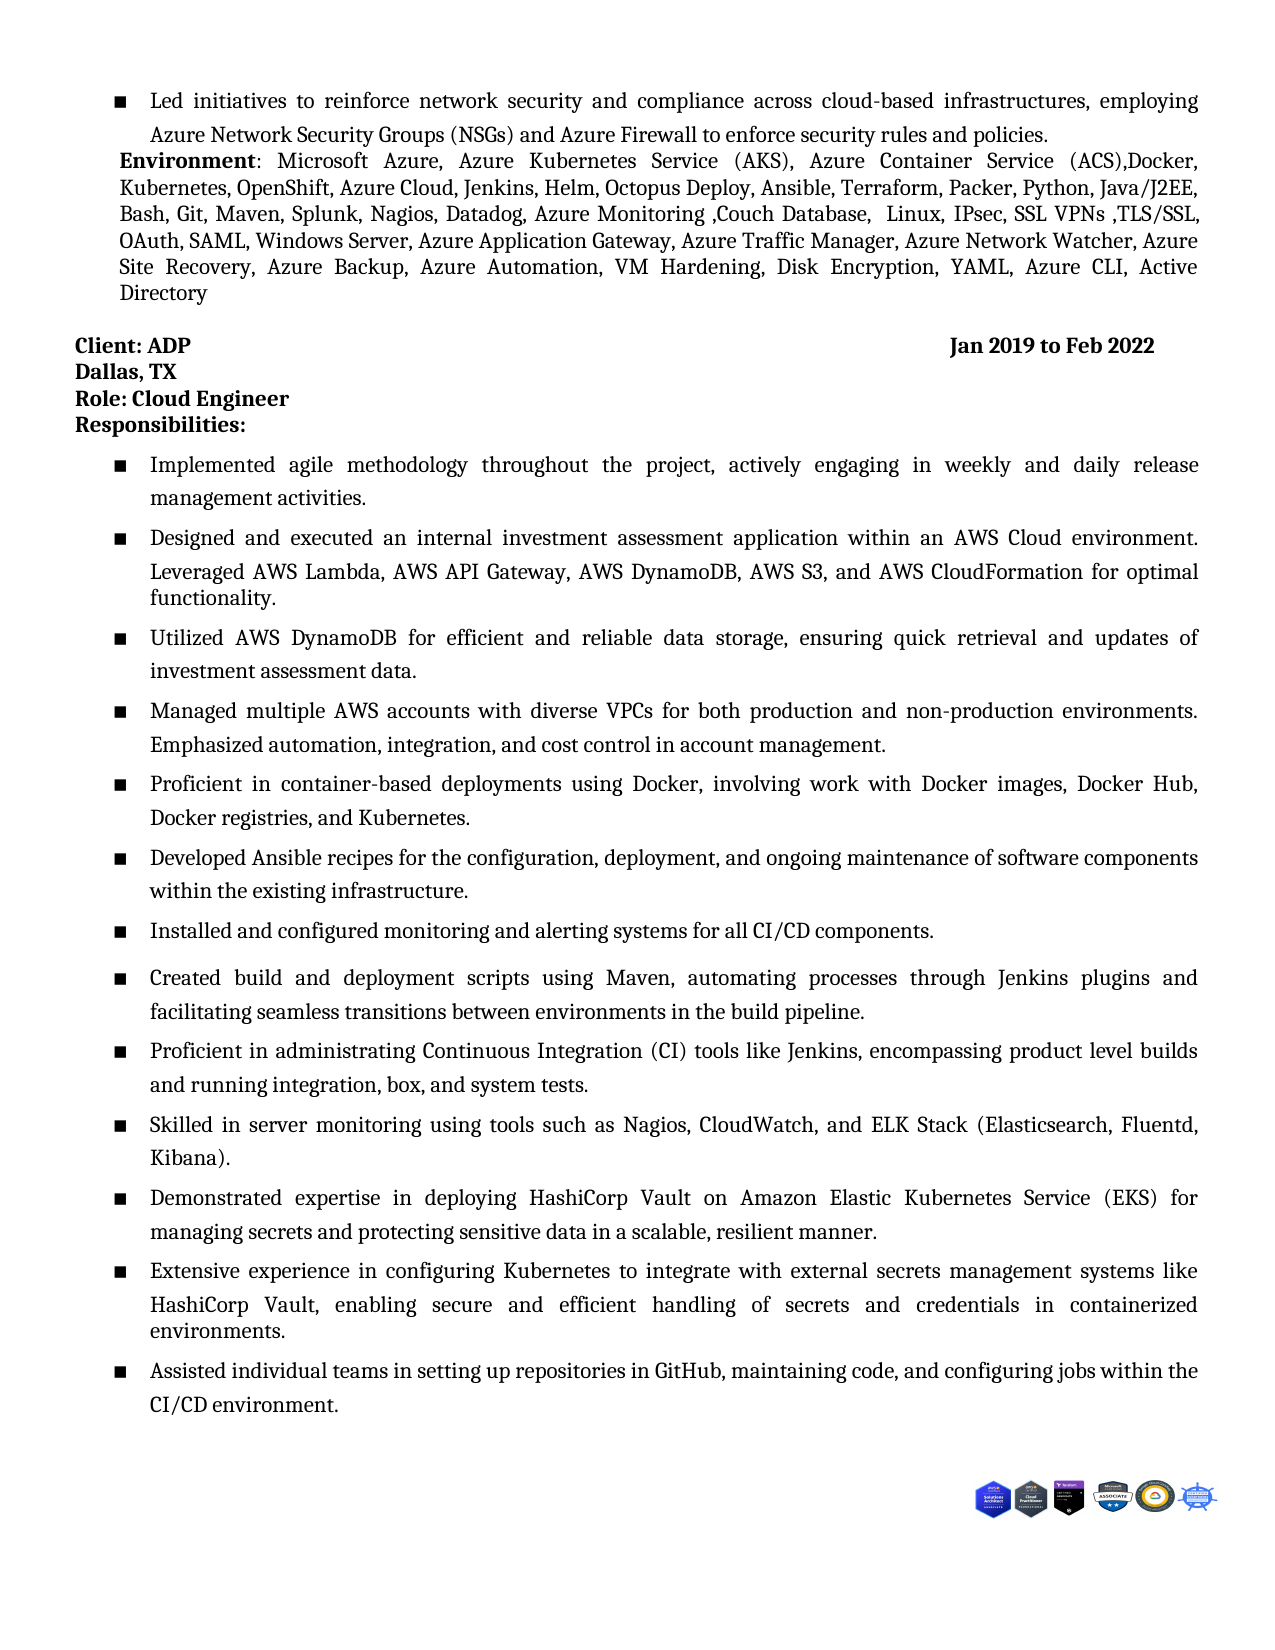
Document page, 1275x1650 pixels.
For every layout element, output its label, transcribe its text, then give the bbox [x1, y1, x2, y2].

text Dallas, TX [75, 359, 1200, 386]
list Implemented agile methodology throughout the project, actively engaging in weekly and daily release management activities. [112, 438, 1200, 512]
list Extensive experience in configuring Kubernetes to integrate with external secrets management systems like HashiCorp Vault, enabling secure and efficient handling of secrets and credentials in containerized environments. [112, 1245, 1200, 1344]
list Designed and executed an internal investment assessment application within an AWS Cloud environment. Leveraged AWS Lambda, AWS API Gateway, AWS DynamoDB, AWS S3, and AWS CloudFormation for optimal functionality. [112, 512, 1200, 611]
list Proficient in administrating Continuous Integration (CI) tools like Jenkins, encompassing product level builds and running integration, box, and system tests. [112, 1025, 1200, 1098]
text Environment: Microsoft Azure, Azure Kubernetes Service (AKS), Azure Container Service (ACS),Docker, Kubernetes, OpenShift, Azure Cloud, Jenkins, Helm, Octopus Deploy, Ansible, Terraform, Packer, Python, Java/J2EE, Bash, Git, Maven, Splunk, Nagios, Datadog, Azure Monitoring ,Couch Database, Linux, IPsec, SSL VPNs ,TLS/SSL, OAuth, SAML, Windows Server, Azure Application Gateway, Azure Traffic Manager, Azure Network Watcher, Azure Site Recovery, Azure Backup, Azure Automation, VM Hardening, Disk Encryption, YAML, Azure CLI, Active Directory [119, 148, 1200, 306]
picture [1091, 1480, 1220, 1513]
list Utilized AWS DynamoDB for efficient and reliable data storage, ensuring quick retrieval and updates of investment assessment data. [112, 611, 1200, 684]
list Developed Ansible recipes for the configuration, deployment, and ongoing maintenance of software components within the existing infrastructure. [112, 831, 1200, 904]
list Created build and deployment scripts using Maven, automating processes through Jenkins plugins and facilitating seamless transitions between environments in the build pipeline. [112, 952, 1200, 1025]
text Role: Cloud Engineer [75, 386, 1200, 412]
list Managed multiple AWS accounts with diverse VPCs for both production and non-production environments. Emphasized automation, integration, and cost control in account management. [112, 684, 1200, 758]
text Client: ADP Jan 2019 to Feb 2022 [75, 333, 1200, 359]
picture [972, 1479, 1088, 1519]
list Led initiatives to reinforce network security and compliance across cloud-based infrastructures, employing Azure Network Security Groups (NSGs) and Azure Firewall to enforce security rules and policies. [112, 75, 1200, 148]
list Demonstrated expertise in deploying HashiCorp Vault on Amazon Elastic Kubernetes Service (EKS) for managing secrets and protecting sensitive data in a scalable, resilient manner. [112, 1172, 1200, 1245]
list Proficient in container-based deployments using Docker, involving work with Docker images, Docker Hub, Docker registries, and Kubernetes. [112, 758, 1200, 831]
list Assisted individual teams in setting up repositories in GitHub, maintaining code, and configuring jobs within the CI/CD environment. [112, 1344, 1200, 1418]
list Skilled in server monitoring using tools such as Nagios, CloudWatch, and ELK Stack (Elasticsearch, Fluentd, Kibana). [112, 1098, 1200, 1172]
text Responsibilities: [75, 412, 1200, 438]
list Installed and configured monitoring and alerting systems for all CI/CD components. [112, 904, 1200, 952]
